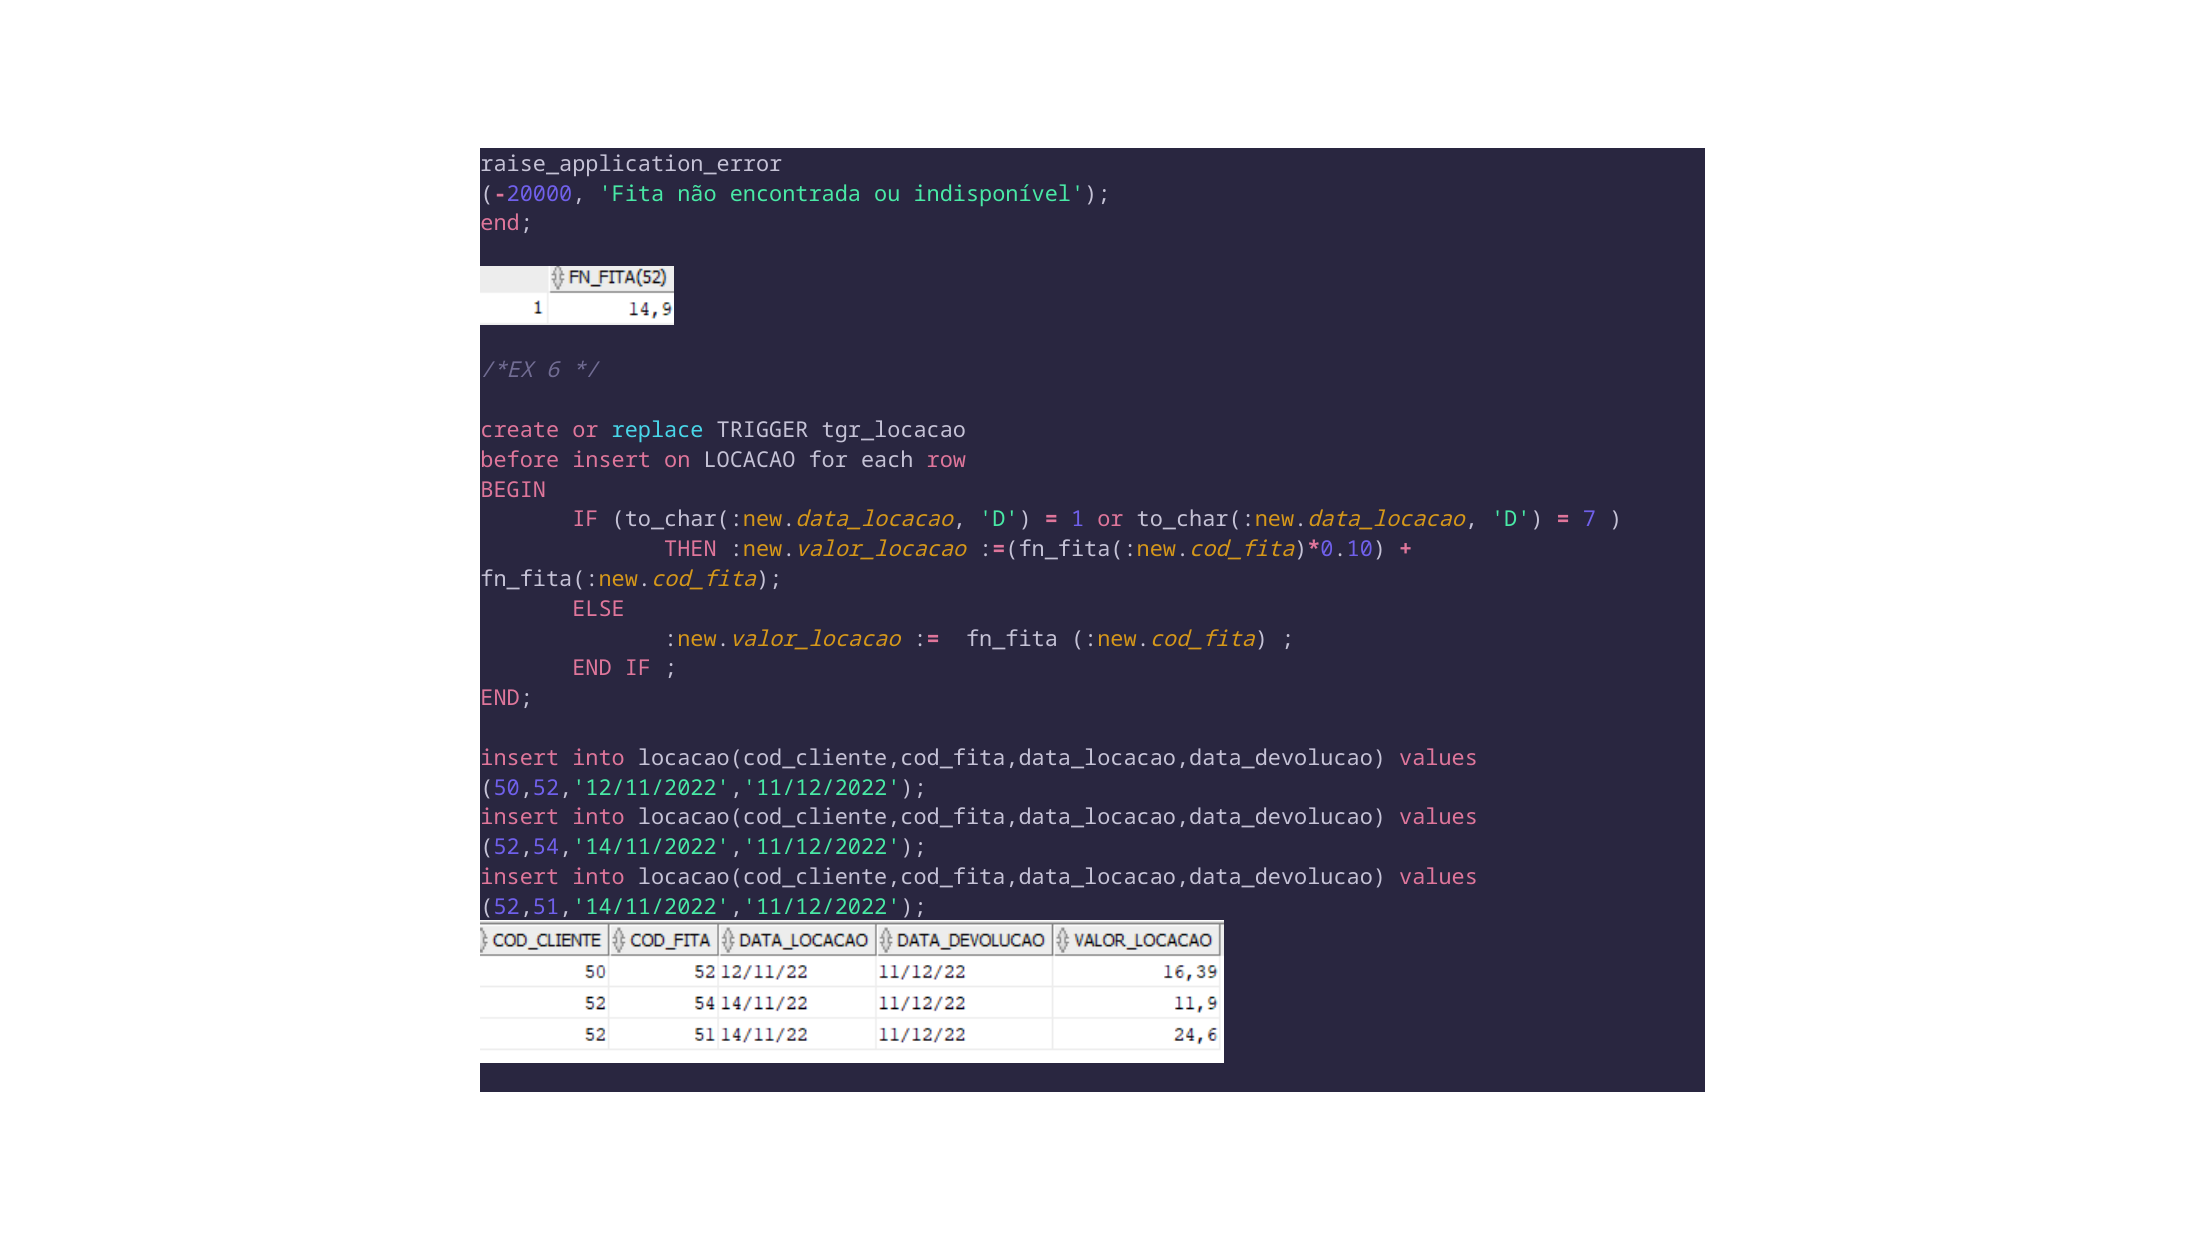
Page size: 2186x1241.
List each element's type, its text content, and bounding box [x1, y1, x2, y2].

text (-20000, 'Fita não encontrada ou indisponível'); [480, 177, 1705, 207]
text BEGIN [480, 474, 1705, 503]
text before insert on LOCACAO for each row [480, 444, 1705, 474]
text END IF ; [480, 652, 1705, 682]
text create or replace TRIGGER tgr_locacao [480, 414, 1705, 444]
text THEN :new.valor_locacao :=(fn_fita(:new.cod_fita)*0.10) + fn_fita(:new.cod_fita); [480, 533, 1705, 593]
text :new.valor_locacao := fn_fita (:new.cod_fita) ; [480, 623, 1705, 652]
picture [480, 266, 674, 325]
text /*EX 6 */ [480, 354, 1705, 384]
text raise_application_error [480, 148, 1705, 177]
text ELSE [480, 593, 1705, 623]
text insert into locacao(cod_cliente,cod_fita,data_locacao,data_devolucao) values (52,54,'14/11/2022','11/12/2022'); [480, 801, 1705, 861]
picture [480, 920, 1224, 1063]
text insert into locacao(cod_cliente,cod_fita,data_locacao,data_devolucao) values (50,52,'12/11/2022','11/12/2022'); [480, 742, 1705, 801]
text insert into locacao(cod_cliente,cod_fita,data_locacao,data_devolucao) values (52,51,'14/11/2022','11/12/2022'); [480, 861, 1705, 921]
text end; [480, 207, 1705, 237]
text END; [480, 682, 1705, 712]
text IF (to_char(:new.data_locacao, 'D') = 1 or to_char(:new.data_locacao, 'D') = 7 ) [480, 503, 1705, 533]
